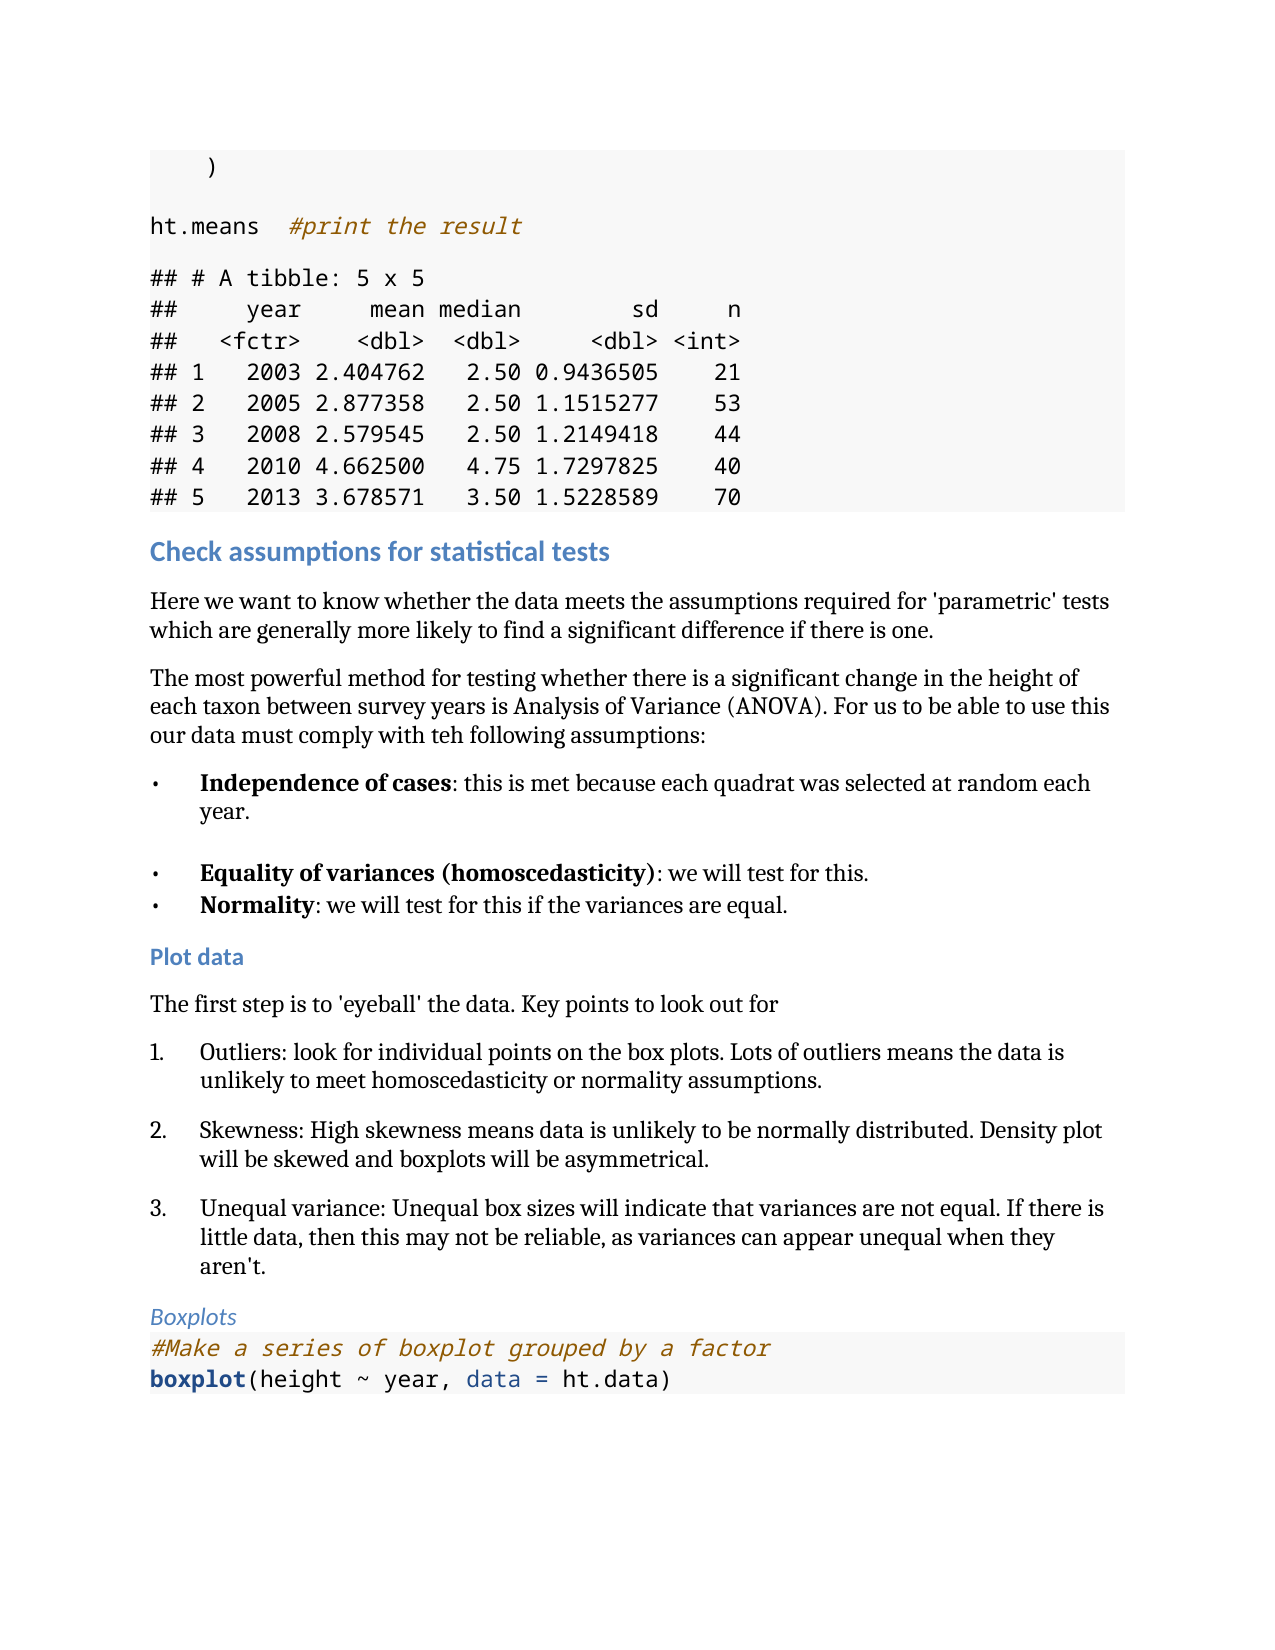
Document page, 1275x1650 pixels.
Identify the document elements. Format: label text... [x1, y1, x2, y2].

subtitle Boxplots [150, 1301, 1125, 1332]
subtitle Check assumptions for statistical tests [150, 533, 1125, 568]
text The first step is to 'eyeball' the data. Key points to look out for [150, 990, 1125, 1019]
list Skewness: High skewness means data is unlikely to be normally distributed. Density plot will be skewed and boxplots will be asymmetrical. [150, 1116, 1125, 1173]
subtitle Plot data [150, 941, 1125, 971]
text #Make a series of boxplot grouped by a factor boxplot(height ~ year, data = ht.data) [672, 1332, 1125, 1394]
list Normality: we will test for this if the variances are equal. [150, 891, 1125, 920]
list Outliers: look for individual points on the box plots. Lots of outliers means the data is unlikely to meet homoscedasticity or normality assumptions. [150, 1037, 1125, 1095]
list Unequal variance: Unequal box sizes will indicate that variances are not equal. If there is little data, then this may not be reliable, as variances can appear unequal when they aren't. [150, 1194, 1125, 1280]
text Here we want to know whether the data meets the assumptions required for 'parametric' tests which are generally more likely to find a significant difference if there is one. [150, 587, 1125, 645]
list Independence of cases: this is met because each quadrat was selected at random each year. [150, 768, 1125, 855]
list Equality of variances (homoscedasticity): we will test for this. [150, 858, 1125, 887]
text The most powerful method for testing whether there is a significant change in the height of each taxon between survey years is Analysis of Variance (ANOVA). For us to be able to use this our data must comply with teh following assumptions: [150, 663, 1125, 750]
text ## # A tibble: 5 x 5 ## year mean median sd n ## <fctr> <dbl> <dbl> <dbl> <int> ## 1 2003 2.404762 2.50 0.9436505 21 ## 2 2005 2.877358 2.50 1.1515277 53 ## 3 2008 2.579545 2.50 1.2149418 44 ## 4 2010 4.662500 4.75 1.7297825 40 ## 5 2013 3.678571 3.50 1.5228589 70 [150, 262, 1125, 512]
